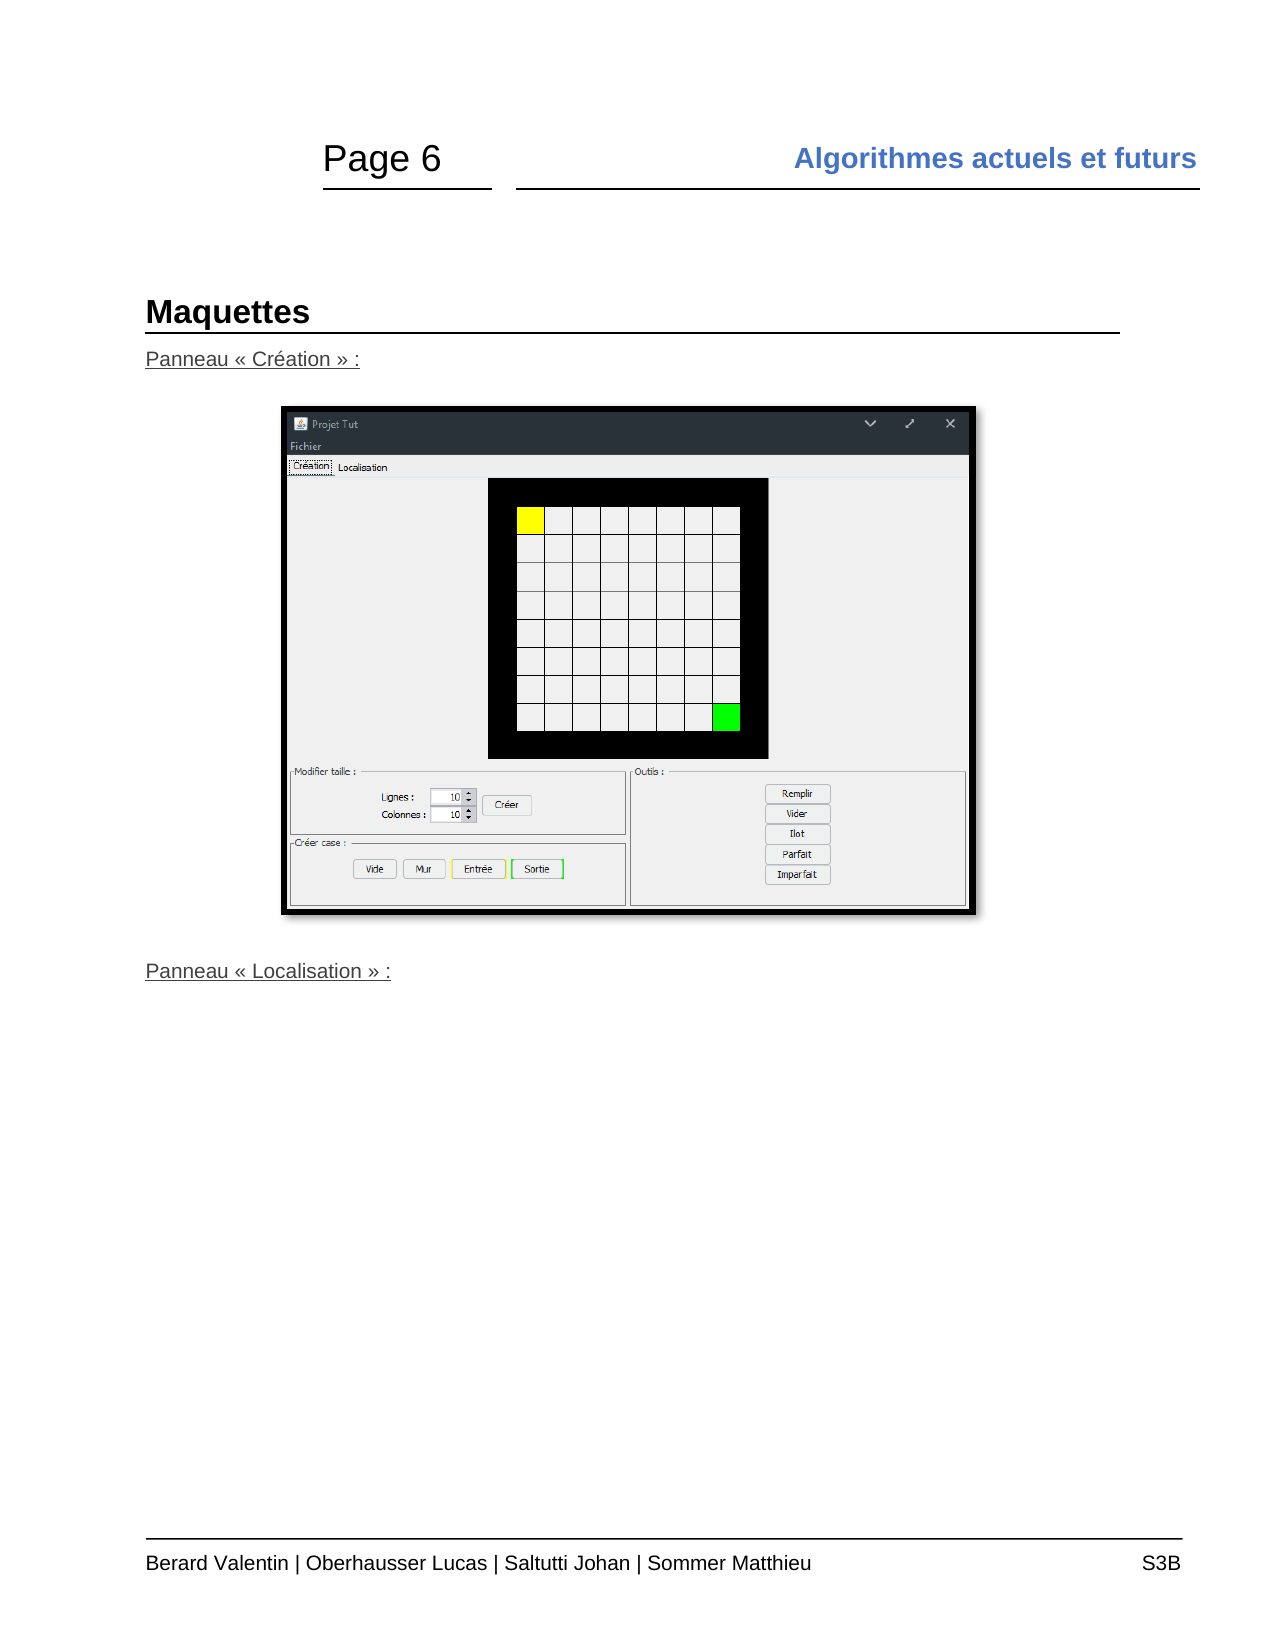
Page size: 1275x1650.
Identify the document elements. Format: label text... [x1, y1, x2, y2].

subtitle Maquettes [145, 292, 1120, 332]
text Panneau « Création » : [145, 347, 1120, 371]
picture [287, 412, 969, 909]
text Panneau « Localisation » : [145, 959, 1120, 983]
